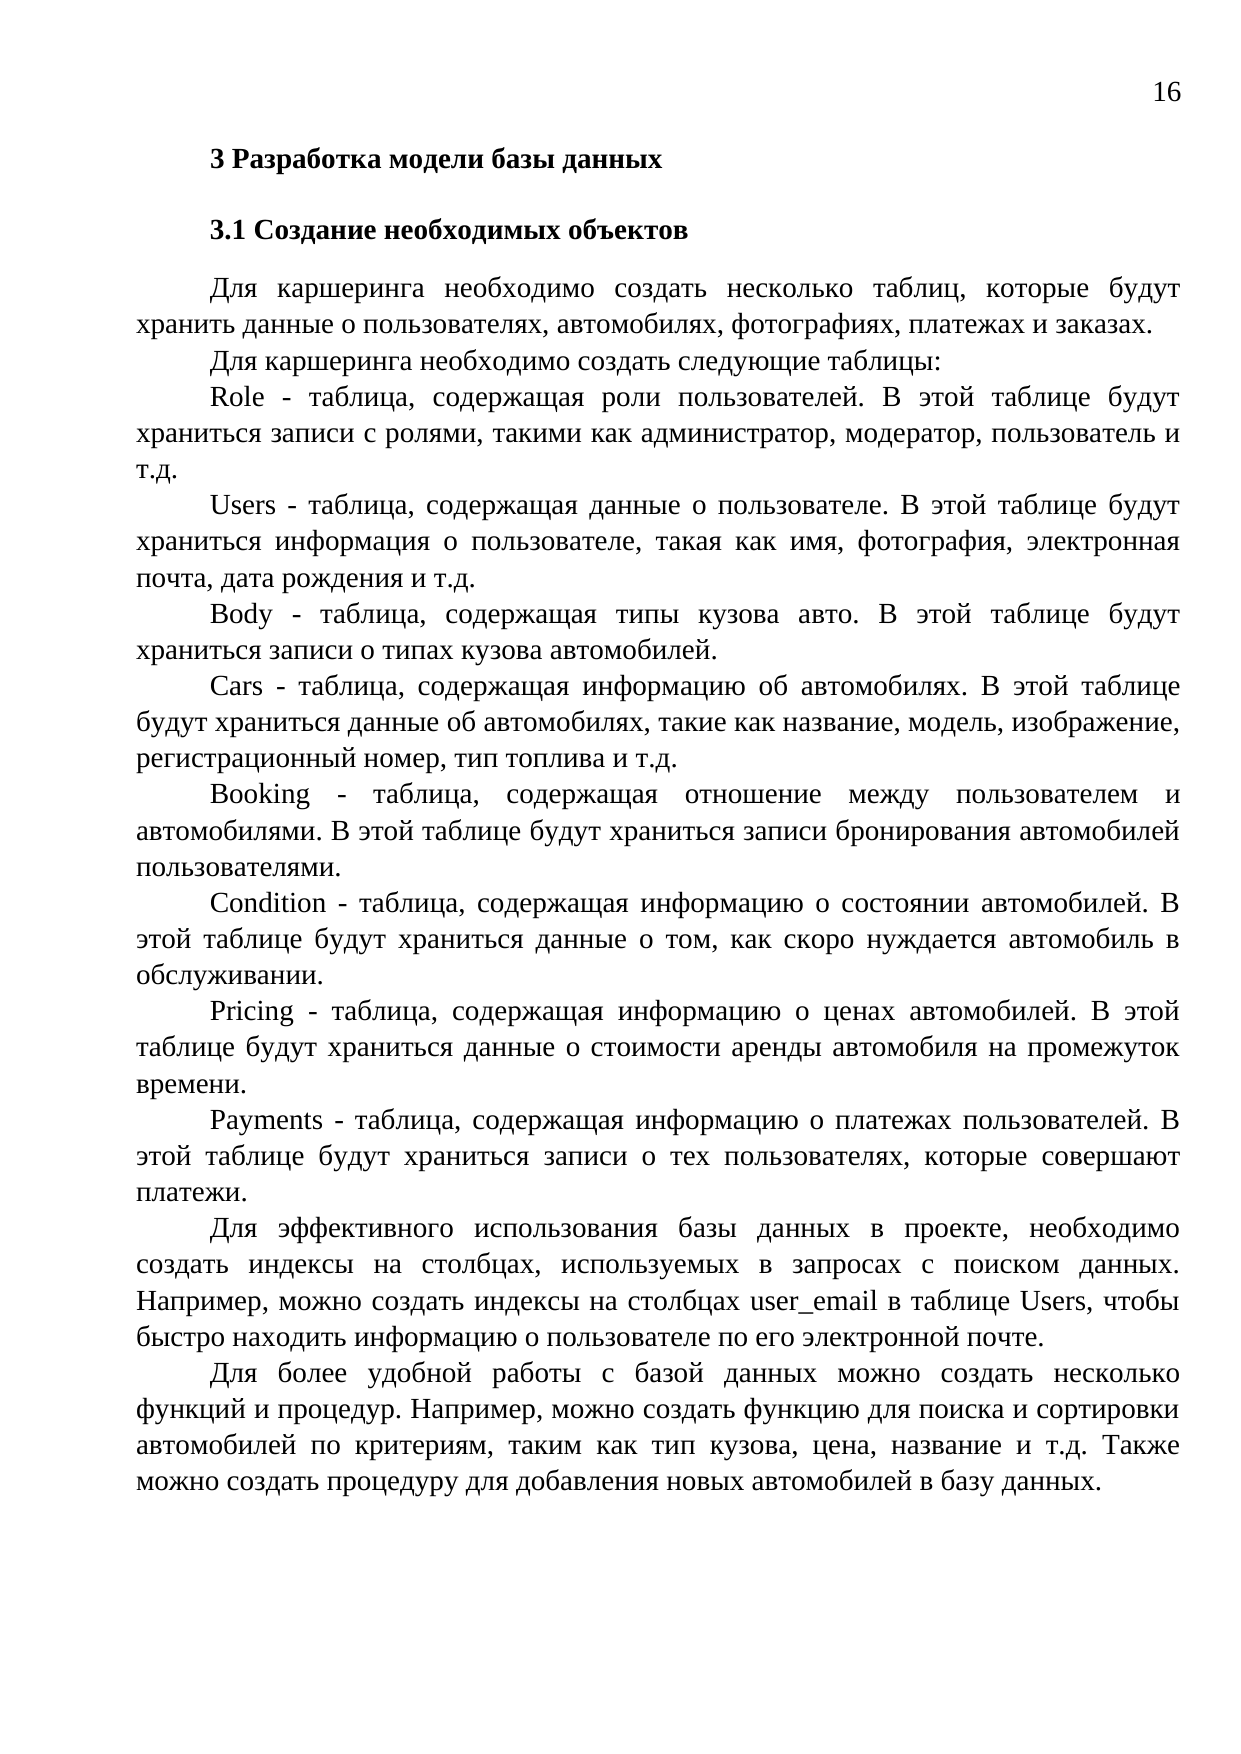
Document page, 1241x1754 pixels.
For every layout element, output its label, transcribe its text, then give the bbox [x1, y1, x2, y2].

text Users - таблица, содержащая данные о пользователе. В этой таблице будут храниться информация о пользователе, такая как имя, фотография, электронная почта, дата рождения и т.д. [136, 487, 1181, 593]
text Для более удобной работы с базой данных можно создать несколько функций и процедур. Например, можно создать функцию для поиска и сортировки автомобилей по критериям, таким как тип кузова, цена, название и т.д. Также можно создать процедуру для добавления новых автомобилей в базу данных. [136, 1355, 1181, 1497]
text Condition - таблица, содержащая информацию о состоянии автомобилей. В этой таблице будут храниться данные о том, как скоро нуждается автомобиль в обслуживании. [136, 885, 1181, 991]
text Для эффективного использования базы данных в проекте, необходимо создать индексы на столбцах, используемых в запросах с поиском данных. Например, можно создать индексы на столбцах user_email в таблице Users, чтобы быстро находить информацию о пользователе по его электронной почте. [136, 1210, 1181, 1352]
text Role - таблица, содержащая роли пользователей. В этой таблице будут храниться записи с ролями, такими как администратор, модератор, пользователь и т.д. [136, 379, 1181, 485]
list 3 Разработка модели базы данных [136, 141, 1181, 174]
text Payments - таблица, содержащая информацию о платежах пользователей. В этой таблице будут храниться записи о тех пользователях, которые совершают платежи. [136, 1102, 1181, 1208]
text Для каршеринга необходимо создать несколько таблиц, которые будут хранить данные о пользователях, автомобилях, фотографиях, платежах и заказах. [136, 271, 1181, 340]
subtitle 3.1 Создание необходимых объектов [136, 212, 1181, 246]
text Body - таблица, содержащая типы кузова авто. В этой таблице будут храниться записи о типах кузова автомобилей. [136, 596, 1181, 666]
text Pricing - таблица, содержащая информацию о ценах автомобилей. В этой таблице будут храниться данные о стоимости аренды автомобиля на промежуток времени. [136, 993, 1181, 1099]
text Для каршеринга необходимо создать следующие таблицы: [136, 343, 1181, 376]
text Booking - таблица, содержащая отношение между пользователем и автомобилями. В этой таблице будут храниться записи бронирования автомобилей пользователями. [136, 777, 1181, 882]
text Cars - таблица, содержащая информацию об автомобилях. В этой таблице будут храниться данные об автомобилях, такие как название, модель, изображение, регистрационный номер, тип топлива и т.д. [136, 668, 1181, 774]
